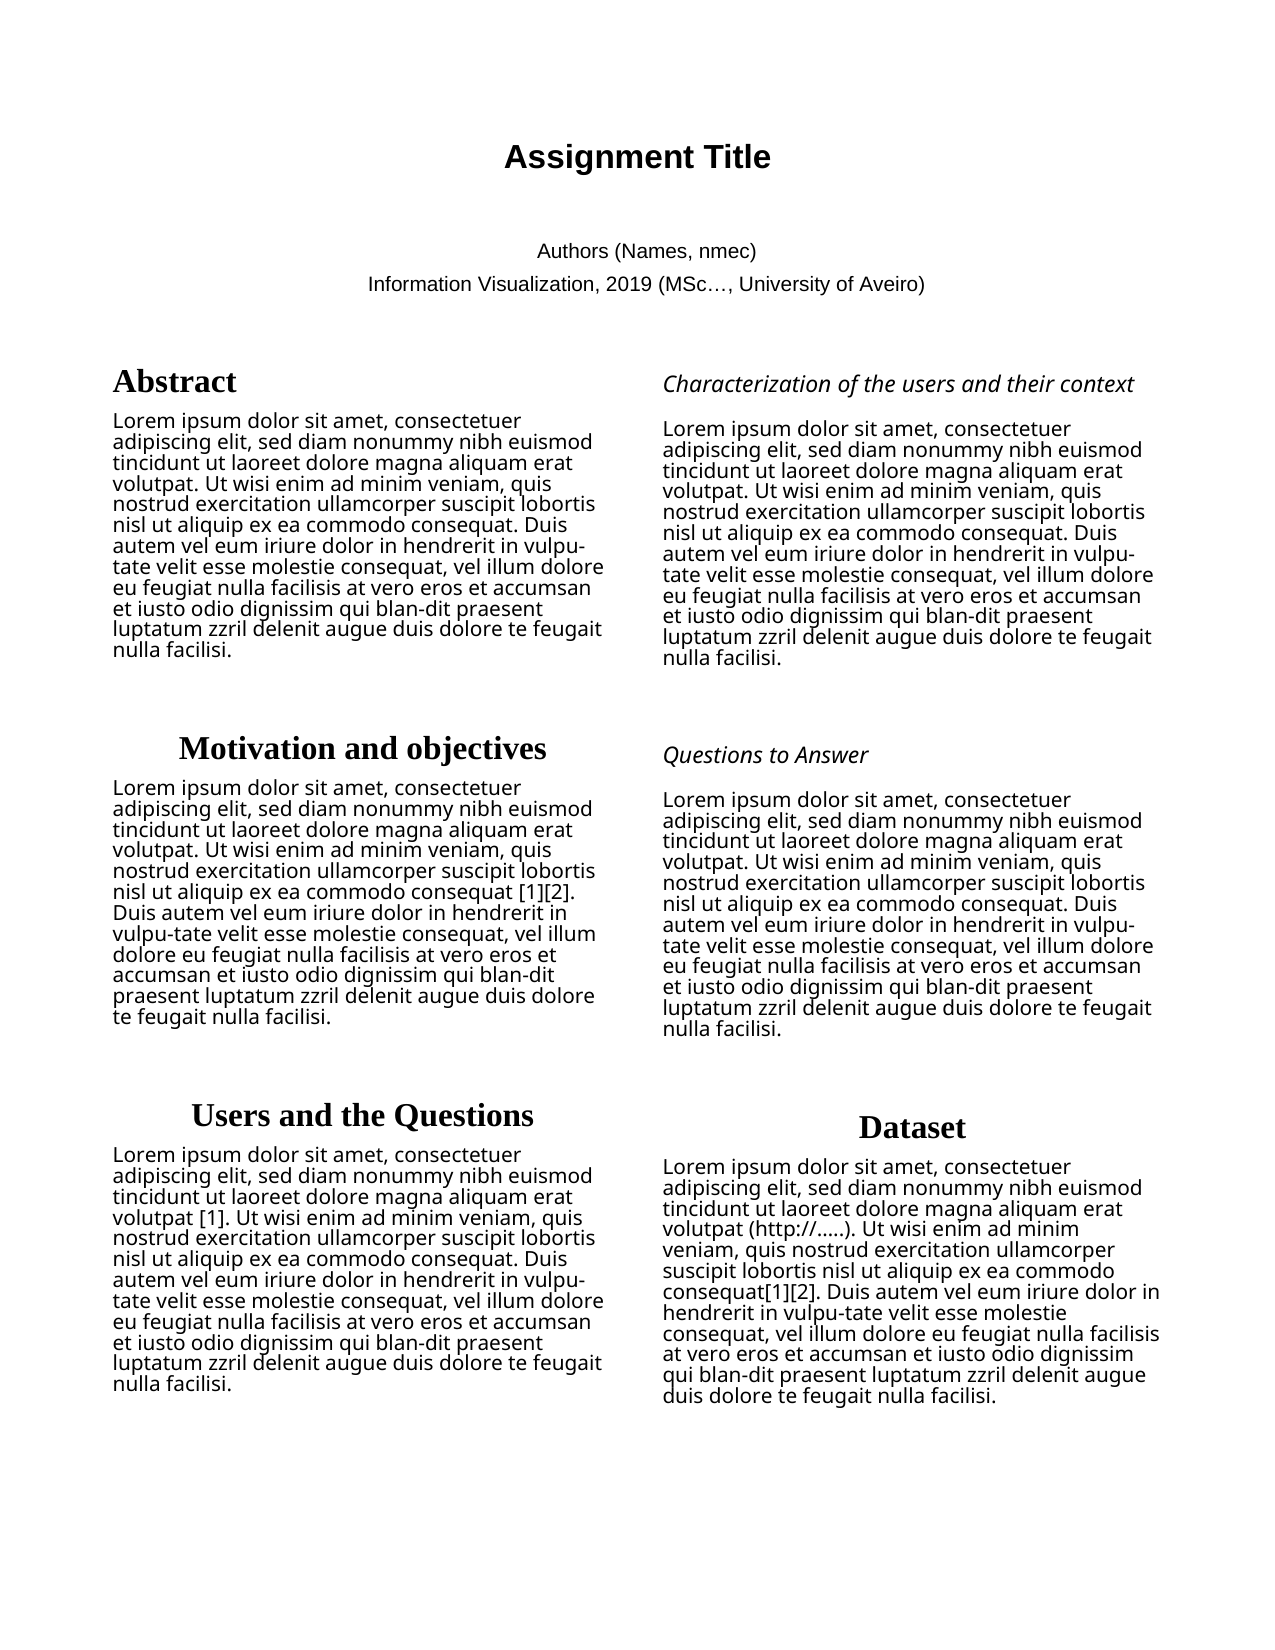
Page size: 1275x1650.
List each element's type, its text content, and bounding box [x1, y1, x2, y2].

text Lorem ipsum dolor sit amet, consectetuer adipiscing elit, sed diam nonummy nibh euismod tincidunt ut laoreet dolore magna aliquam erat volutpat. Ut wisi enim ad minim veniam, quis nostrud exercitation ullamcorper suscipit lobortis nisl ut aliquip ex ea commodo consequat [1][2]. Duis autem vel eum iriure dolor in hendrerit in vulpu-tate velit esse molestie consequat, vel illum dolore eu feugiat nulla facilisis at vero eros et accumsan et iusto odio dignissim qui blan-dit praesent luptatum zzril delenit augue duis dolore te feugait nulla facilisi. [112, 779, 613, 1029]
text Lorem ipsum dolor sit amet, consectetuer adipiscing elit, sed diam nonummy nibh euismod tincidunt ut laoreet dolore magna aliquam erat volutpat. Ut wisi enim ad minim veniam, quis nostrud exercitation ullamcorper suscipit lobortis nisl ut aliquip ex ea commodo consequat. Duis autem vel eum iriure dolor in hendrerit in vulpu-tate velit esse molestie consequat, vel illum dolore eu feugiat nulla facilisis at vero eros et accumsan et iusto odio dignissim qui blan-dit praesent luptatum zzril delenit augue duis dolore te feugait nulla facilisi. [662, 420, 1162, 670]
subtitle Users and the Questions [112, 1095, 613, 1134]
subtitle Questions to Answer [662, 732, 1162, 770]
text Lorem ipsum dolor sit amet, consectetuer adipiscing elit, sed diam nonummy nibh euismod tincidunt ut laoreet dolore magna aliquam erat volutpat. Ut wisi enim ad minim veniam, quis nostrud exercitation ullamcorper suscipit lobortis nisl ut aliquip ex ea commodo consequat. Duis autem vel eum iriure dolor in hendrerit in vulpu-tate velit esse molestie consequat, vel illum dolore eu feugiat nulla facilisis at vero eros et accumsan et iusto odio dignissim qui blan-dit praesent luptatum zzril delenit augue duis dolore te feugait nulla facilisi. [662, 791, 1162, 1041]
text Lorem ipsum dolor sit amet, consectetuer adipiscing elit, sed diam nonummy nibh euismod tincidunt ut laoreet dolore magna aliquam erat volutpat (http://…..). Ut wisi enim ad minim veniam, quis nostrud exercitation ullamcorper suscipit lobortis nisl ut aliquip ex ea commodo consequat[1][2]. Duis autem vel eum iriure dolor in hendrerit in vulpu-tate velit esse molestie consequat, vel illum dolore eu feugiat nulla facilisis at vero eros et accumsan et iusto odio dignissim qui blan-dit praesent luptatum zzril delenit augue duis dolore te feugait nulla facilisi. [662, 1158, 1162, 1408]
title Assignment Title [112, 137, 1162, 176]
subtitle Characterization of the users and their context [662, 361, 1162, 399]
subtitle Dataset [662, 1107, 1162, 1146]
text Lorem ipsum dolor sit amet, consectetuer adipiscing elit, sed diam nonummy nibh euismod tincidunt ut laoreet dolore magna aliquam erat volutpat. Ut wisi enim ad minim veniam, quis nostrud exercitation ullamcorper suscipit lobortis nisl ut aliquip ex ea commodo consequat. Duis autem vel eum iriure dolor in hendrerit in vulpu-tate velit esse molestie consequat, vel illum dolore eu feugiat nulla facilisis at vero eros et accumsan et iusto odio dignissim qui blan-dit praesent luptatum zzril delenit augue duis dolore te feugait nulla facilisi. [112, 412, 613, 662]
text Abstract [112, 361, 613, 400]
text Information Visualization, 2019 (MSc…, University of Aveiro) [112, 275, 1162, 296]
text Authors (Names, nmec) [112, 241, 1162, 262]
text Lorem ipsum dolor sit amet, consectetuer adipiscing elit, sed diam nonummy nibh euismod tincidunt ut laoreet dolore magna aliquam erat volutpat [1]. Ut wisi enim ad minim veniam, quis nostrud exercitation ullamcorper suscipit lobortis nisl ut aliquip ex ea commodo consequat. Duis autem vel eum iriure dolor in hendrerit in vulpu-tate velit esse molestie consequat, vel illum dolore eu feugiat nulla facilisis at vero eros et accumsan et iusto odio dignissim qui blan-dit praesent luptatum zzril delenit augue duis dolore te feugait nulla facilisi. [112, 1146, 613, 1396]
subtitle Motivation and objectives [112, 728, 613, 767]
